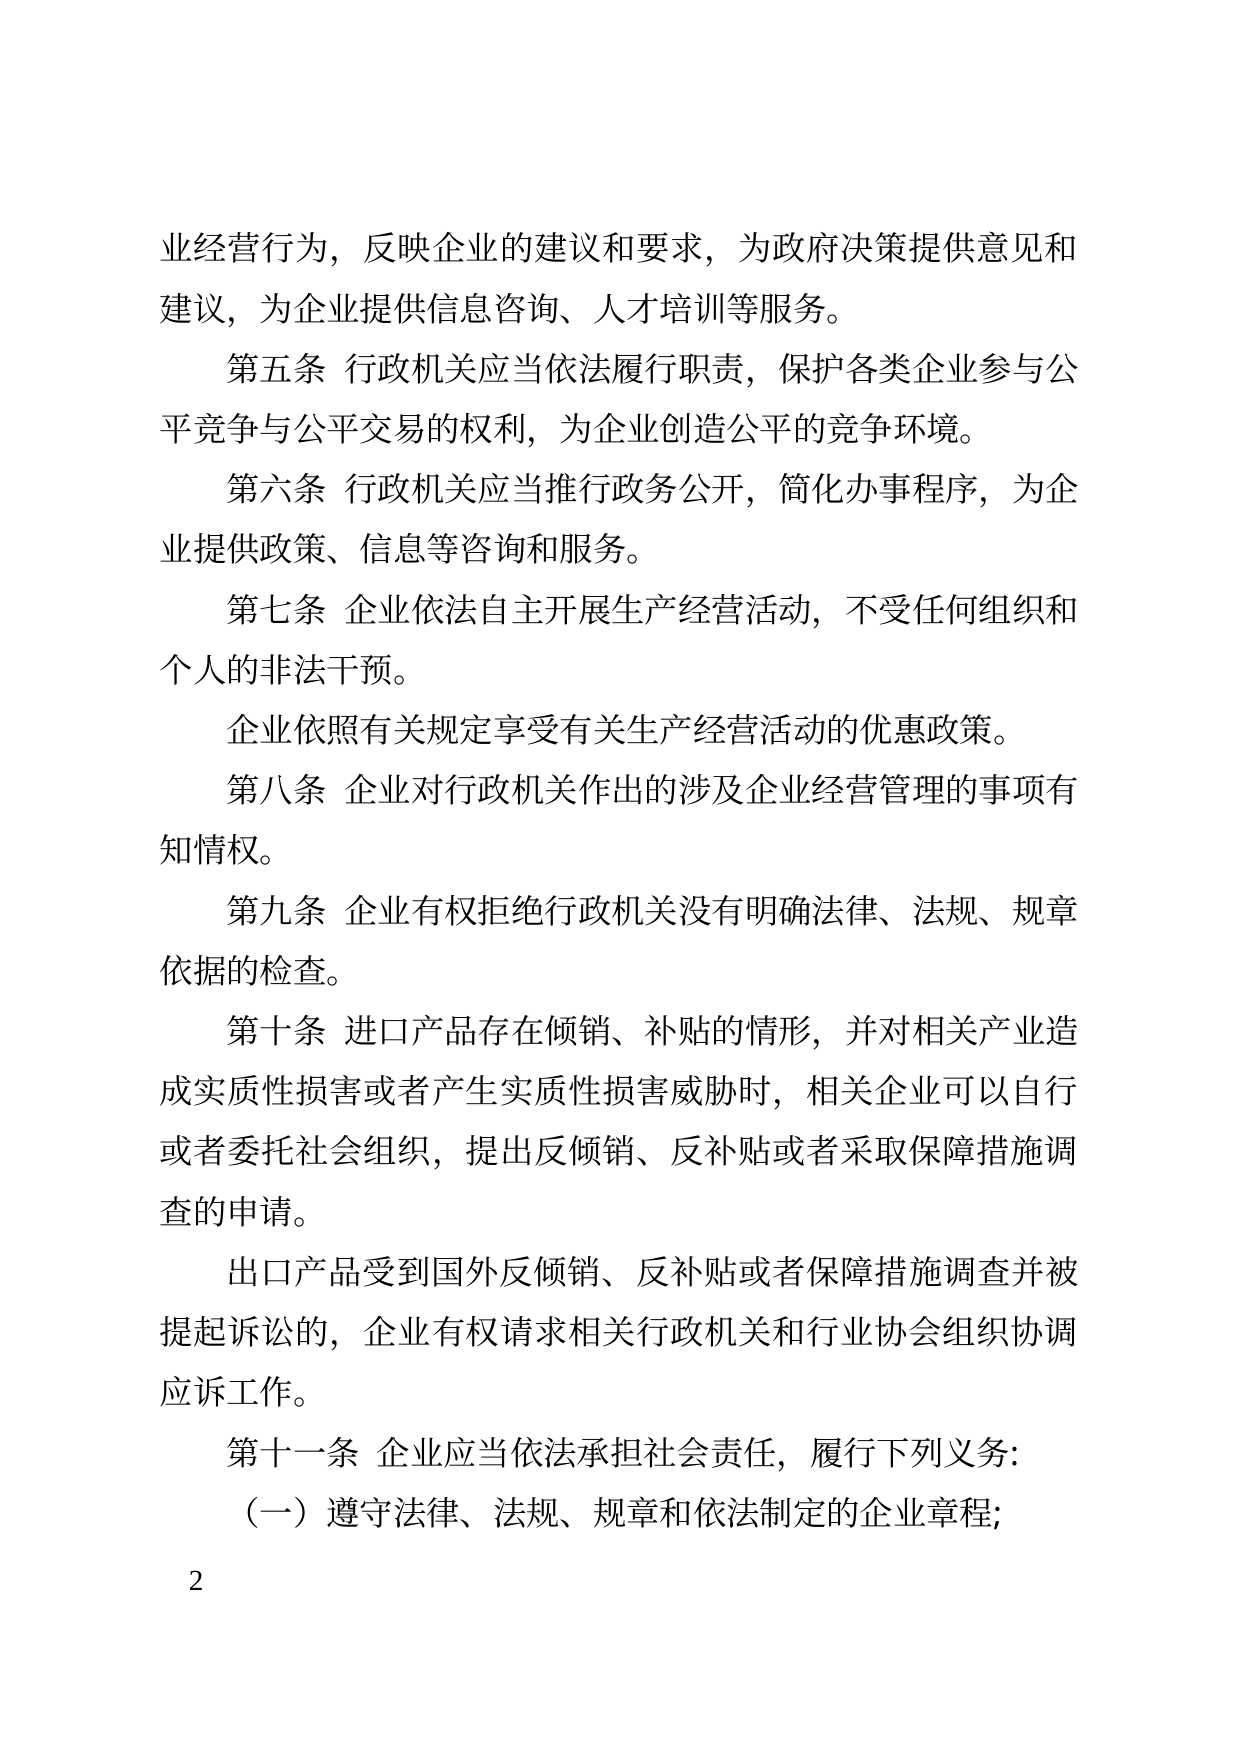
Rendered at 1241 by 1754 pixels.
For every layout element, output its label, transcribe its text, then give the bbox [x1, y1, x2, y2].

text 第六条 行政机关应当推行政务公开，简化办事程序，为企业提供政策、信息等咨询和服务。 [159, 453, 1081, 574]
text 第五条 行政机关应当依法履行职责，保护各类企业参与公平竞争与公平交易的权利，为企业创造公平的竞争环境。 [159, 333, 1081, 453]
text 第十一条 企业应当依法承担社会责任，履行下列义务: [159, 1417, 1081, 1477]
text （一）遵守法律、法规、规章和依法制定的企业章程; [159, 1477, 1081, 1537]
text 出口产品受到国外反倾销、反补贴或者保障措施调查并被提起诉讼的，企业有权请求相关行政机关和行业协会组织协调应诉工作。 [159, 1236, 1081, 1417]
text 第十条 进口产品存在倾销、补贴的情形，并对相关产业造成实质性损害或者产生实质性损害威胁时，相关企业可以自行或者委托社会组织，提出反倾销、反补贴或者采取保障措施调查的申请。 [159, 995, 1081, 1236]
text 第九条 企业有权拒绝行政机关没有明确法律、法规、规章依据的检查。 [159, 875, 1081, 995]
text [159, 213, 1081, 333]
text 第八条 企业对行政机关作出的涉及企业经营管理的事项有知情权。 [159, 754, 1081, 875]
text 第七条 企业依法自主开展生产经营活动，不受任何组织和个人的非法干预。 [159, 574, 1081, 694]
text 企业依照有关规定享受有关生产经营活动的优惠政策。 [159, 694, 1081, 754]
